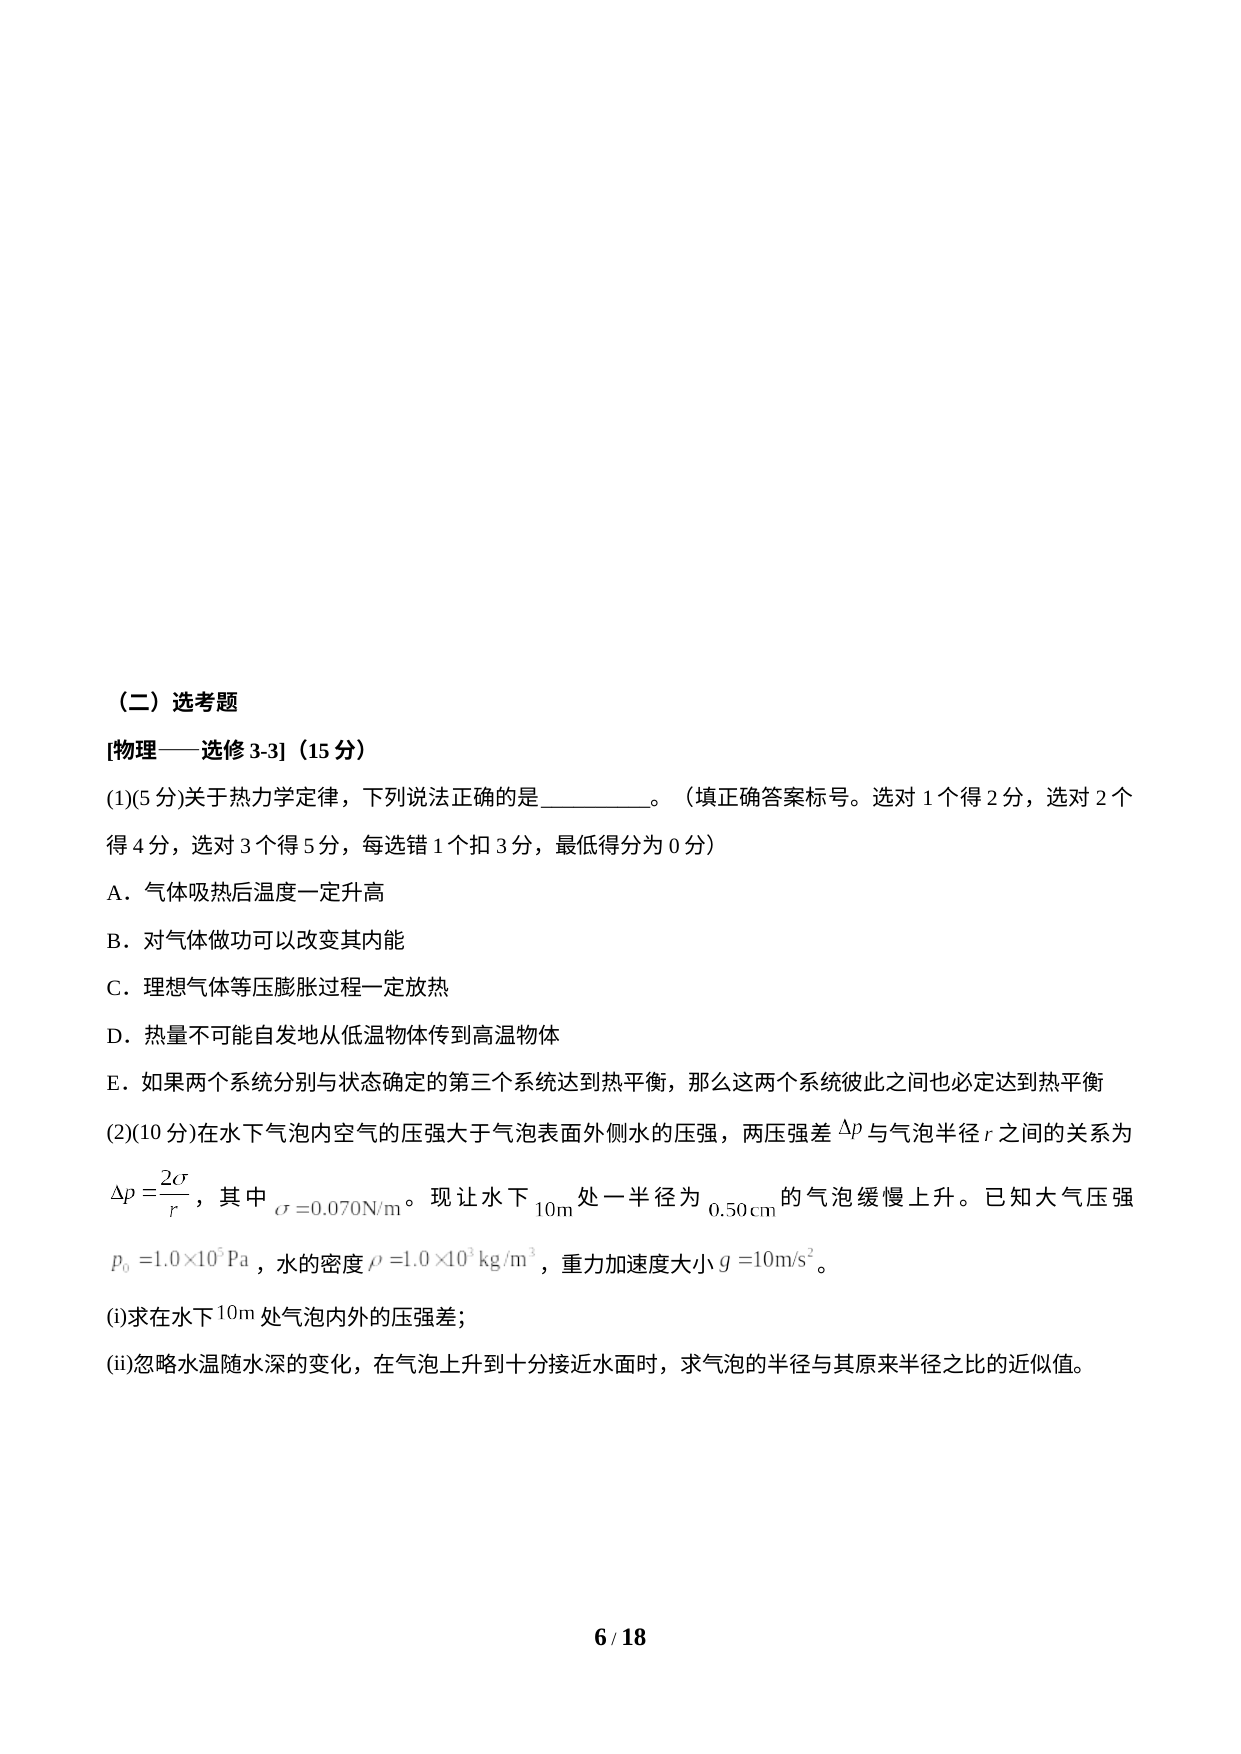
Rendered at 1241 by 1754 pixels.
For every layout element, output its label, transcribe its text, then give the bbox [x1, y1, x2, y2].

text D．热量不可能自发地从低温物体传到高温物体 [106, 1018, 1134, 1049]
text (i)求在水下处气泡内外的压强差； [106, 1299, 1134, 1331]
text A．气体吸热后温度一定升高 [106, 875, 1134, 907]
text (2)(10分)在水下气泡内空气的压强大于气泡表面外侧水的压强，两压强差与气泡半径之间的关系为，其中。现让水下处一半径为的气泡缓慢上升。已知大气压强，水的密度，重力加速度大小。 [106, 1113, 1134, 1284]
text C．理想气体等压膨胀过程一定放热 [106, 970, 1134, 1002]
text [物理——选修3-3]（15分） [106, 733, 1134, 764]
text (1)(5分)关于热力学定律，下列说法正确的是__________。（填正确答案标号。选对1个得2分，选对2个得4分，选对3个得5分，每选错1个扣3分，最低得分为0分） [106, 780, 1134, 859]
text (ii)忽略水温随水深的变化，在气泡上升到十分接近水面时，求气泡的半径与其原来半径之比的近似值。 [106, 1347, 1134, 1379]
text （二）选考题 [106, 685, 1134, 717]
text E．如果两个系统分别与状态确定的第三个系统达到热平衡，那么这两个系统彼此之间也必定达到热平衡 [106, 1065, 1134, 1097]
text B．对气体做功可以改变其内能 [106, 923, 1134, 954]
